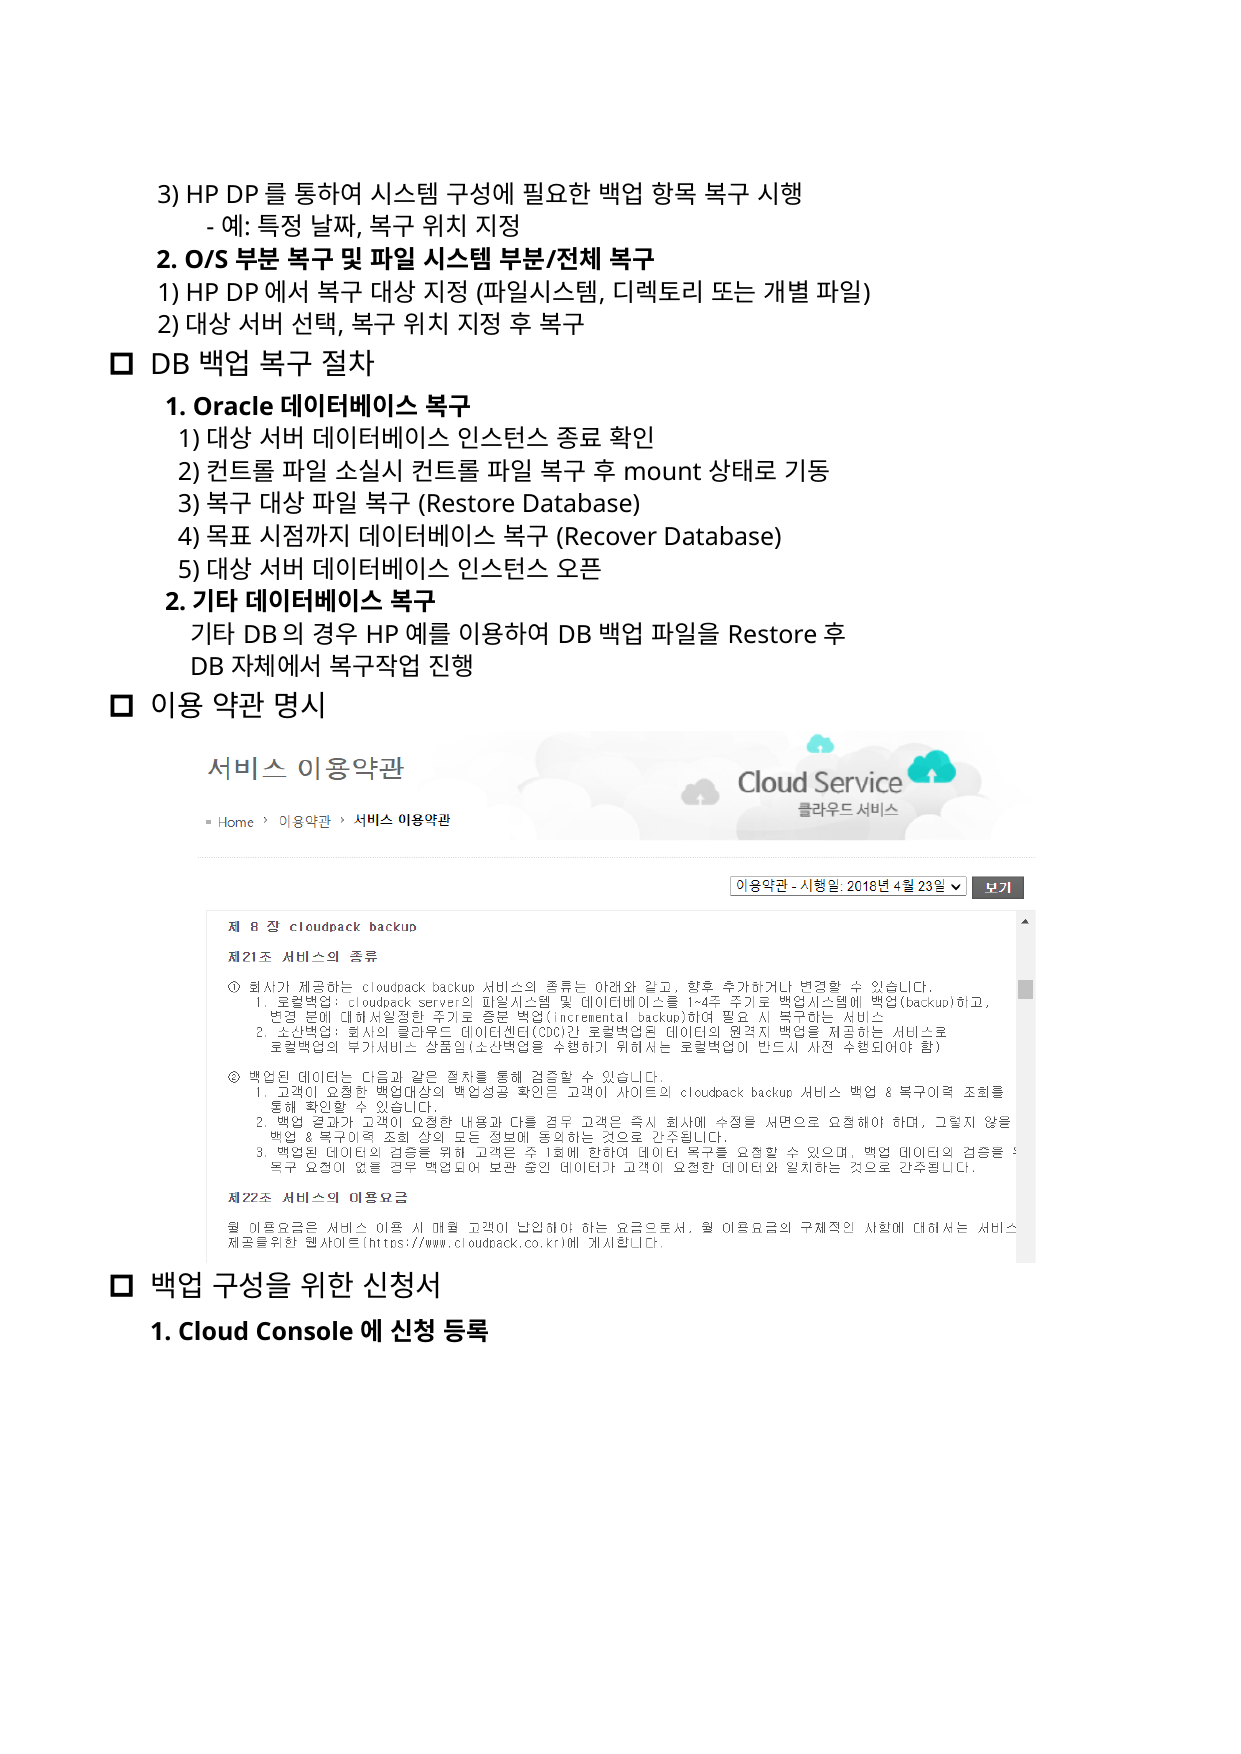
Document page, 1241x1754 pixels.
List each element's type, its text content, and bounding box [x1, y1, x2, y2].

text 1) HP DP에서 복구 대상 지정 (파일시스템, 디렉토리 또는 개별 파일) [131, 275, 1090, 308]
text 1) 대상 서버 데이터베이스 인스턴스 종료 확인 [165, 422, 1090, 454]
text DB 자체에서 복구작업 진행 [165, 650, 1090, 682]
text DB 백업 복구 절차 [108, 340, 1090, 383]
list 1. Cloud Console 에 신청 등록 [150, 1311, 1090, 1347]
text 5) 대상 서버 데이터베이스 인스턴스 오픈 [165, 552, 1090, 584]
text 3) HP DP를 통하여 시스템 구성에 필요한 백업 항목 복구 시행 [131, 177, 1090, 210]
text 3) 복구 대상 파일 복구 (Restore Database) [165, 487, 1090, 519]
text - 예: 특정 날짜, 복구 위치 지정 [144, 210, 1090, 242]
text 백업 구성을 위한 신청서 [108, 1262, 1090, 1305]
text 이용 약관 명시 [108, 682, 1090, 725]
text 2) 컨트롤 파일 소실시 컨트롤 파일 복구 후 mount 상태로 기동 [165, 454, 1090, 487]
text 4) 목표 시점까지 데이터베이스 복구 (Recover Database) [165, 519, 1090, 552]
text 2. 기타 데이터베이스 복구 [165, 584, 1090, 617]
text 기타 DB의 경우 HP 예를 이용하여 DB 백업 파일을 Restore 후 [165, 617, 1090, 650]
text 1. Oracle 데이터베이스 복구 [165, 389, 1090, 422]
picture [197, 731, 1043, 1263]
text 2) 대상 서버 선택, 복구 위치 지정 후 복구 [131, 308, 1090, 340]
text 2. O/S 부분 복구 및 파일 시스템 부분/전체 복구 [131, 242, 1090, 275]
